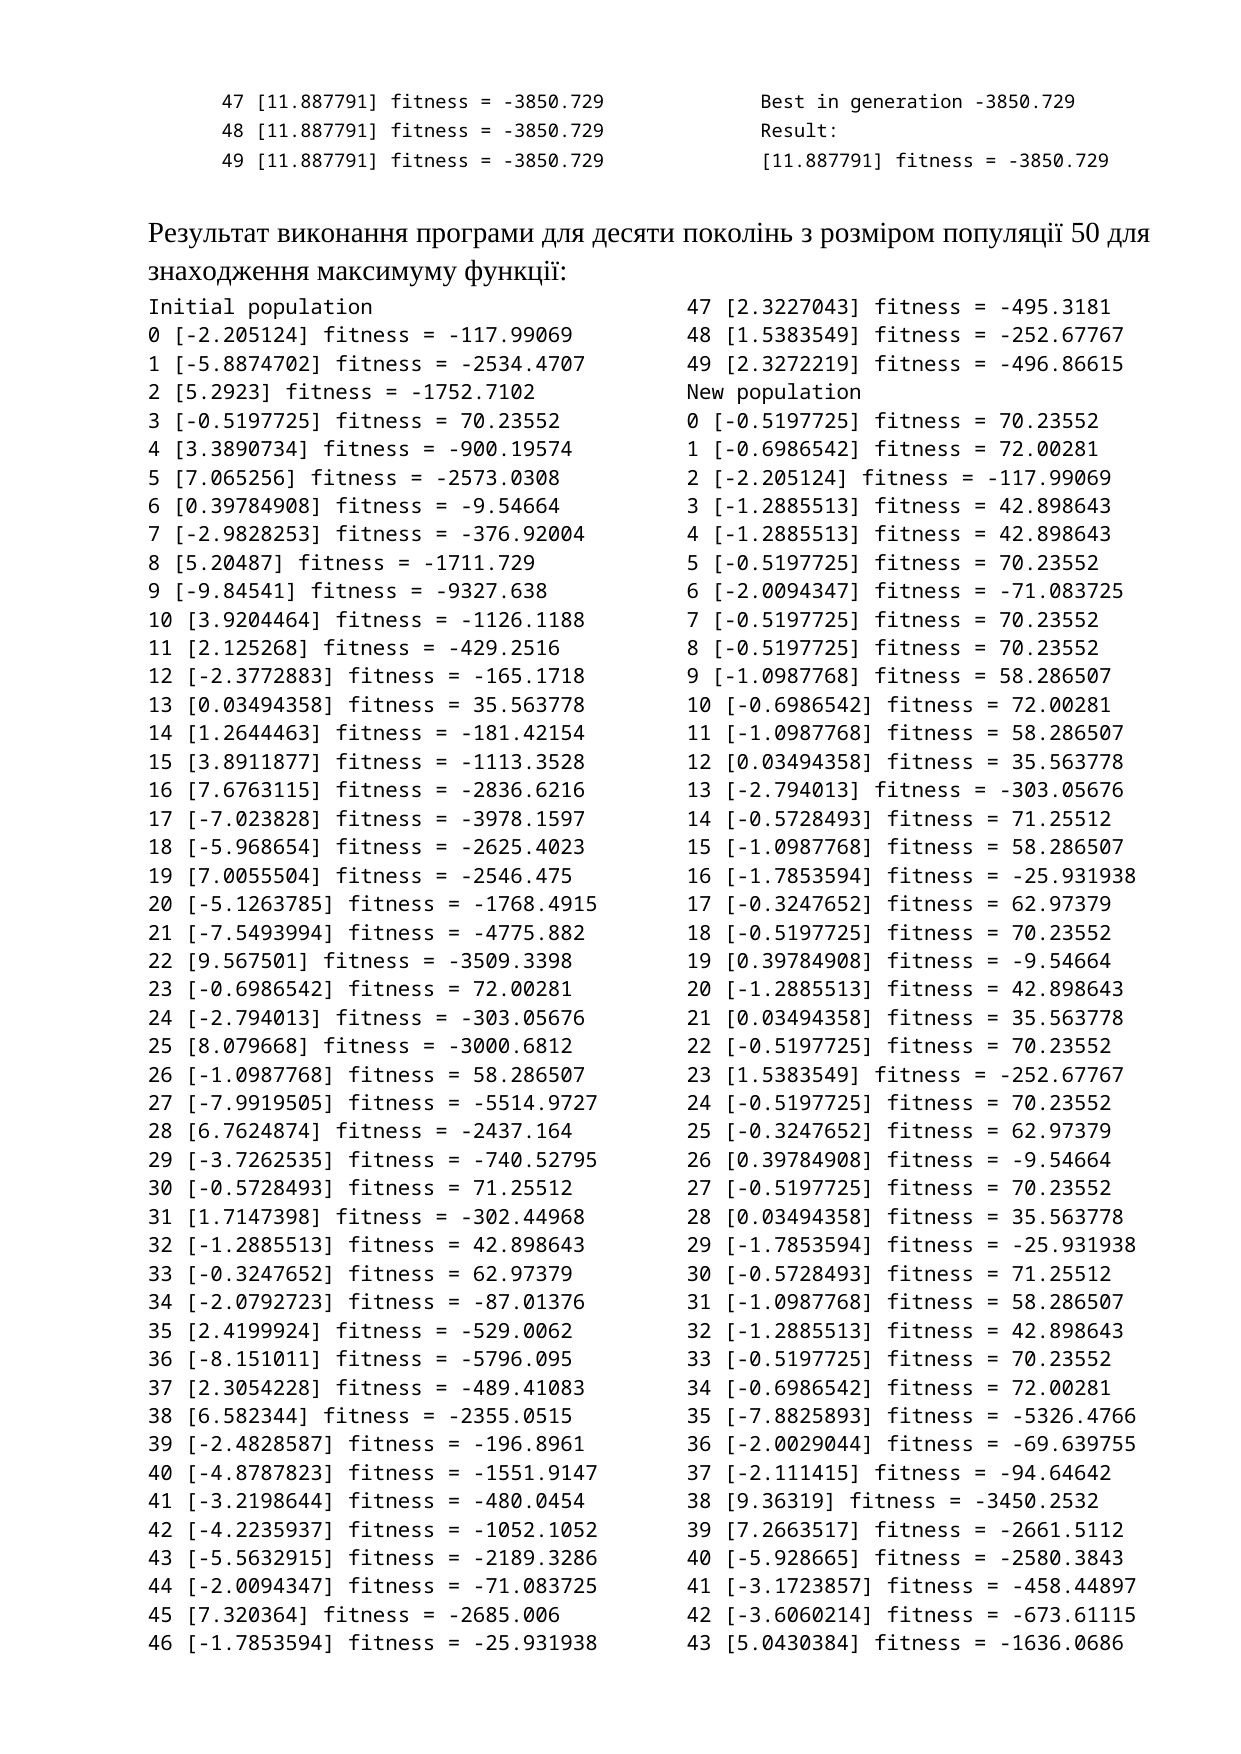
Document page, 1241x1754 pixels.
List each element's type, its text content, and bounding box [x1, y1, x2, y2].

text 44 [-2.0094347] fitness = -71.083725 [148, 1572, 613, 1600]
text 24 [-2.794013] fitness = -303.05676 [148, 1003, 613, 1031]
text 40 [-4.8787823] fitness = -1551.9147 [148, 1458, 613, 1486]
text 14 [-0.5728493] fitness = 71.25512 [686, 804, 1152, 832]
text New population [686, 377, 1152, 406]
text 6 [0.39784908] fitness = -9.54664 [148, 491, 613, 519]
text 15 [-1.0987768] fitness = 58.286507 [686, 832, 1152, 861]
text 36 [-8.151011] fitness = -5796.095 [148, 1344, 613, 1373]
text 20 [-1.2885513] fitness = 42.898643 [686, 974, 1152, 1003]
text 32 [-1.2885513] fitness = 42.898643 [686, 1316, 1152, 1344]
text [11.887791] fitness = -3850.729 [686, 147, 1152, 173]
text 26 [-1.0987768] fitness = 58.286507 [148, 1060, 613, 1088]
text 31 [-1.0987768] fitness = 58.286507 [686, 1287, 1152, 1316]
text 6 [-2.0094347] fitness = -71.083725 [686, 576, 1152, 605]
text 11 [-1.0987768] fitness = 58.286507 [686, 718, 1152, 747]
text 30 [-0.5728493] fitness = 71.25512 [686, 1259, 1152, 1287]
text 4 [3.3890734] fitness = -900.19574 [148, 434, 613, 463]
text 9 [-1.0987768] fitness = 58.286507 [686, 662, 1152, 690]
text 22 [-0.5197725] fitness = 70.23552 [686, 1031, 1152, 1060]
text Best in generation -3850.729 [686, 88, 1152, 114]
text 49 [11.887791] fitness = -3850.729 [148, 147, 613, 173]
text 20 [-5.1263785] fitness = -1768.4915 [148, 889, 613, 918]
text 13 [0.03494358] fitness = 35.563778 [148, 690, 613, 718]
text 3 [-1.2885513] fitness = 42.898643 [686, 491, 1152, 519]
text 35 [-7.8825893] fitness = -5326.4766 [686, 1401, 1152, 1429]
text Result: [686, 118, 1152, 143]
text 34 [-0.6986542] fitness = 72.00281 [686, 1373, 1152, 1401]
text 14 [1.2644463] fitness = -181.42154 [148, 718, 613, 747]
text 48 [1.5383549] fitness = -252.67767 [686, 320, 1152, 349]
text 23 [1.5383549] fitness = -252.67767 [686, 1060, 1152, 1088]
text 46 [-1.7853594] fitness = -25.931938 [148, 1628, 613, 1657]
text 16 [7.6763115] fitness = -2836.6216 [148, 775, 613, 804]
text 17 [-0.3247652] fitness = 62.97379 [686, 889, 1152, 918]
text 27 [-7.9919505] fitness = -5514.9727 [148, 1088, 613, 1117]
text 4 [-1.2885513] fitness = 42.898643 [686, 519, 1152, 548]
text 43 [-5.5632915] fitness = -2189.3286 [148, 1543, 613, 1572]
text 23 [-0.6986542] fitness = 72.00281 [148, 974, 613, 1003]
text 0 [-0.5197725] fitness = 70.23552 [686, 406, 1152, 434]
text 39 [-2.4828587] fitness = -196.8961 [148, 1429, 613, 1458]
text 29 [-1.7853594] fitness = -25.931938 [686, 1230, 1152, 1259]
text 12 [0.03494358] fitness = 35.563778 [686, 747, 1152, 775]
text 19 [7.0055504] fitness = -2546.475 [148, 861, 613, 889]
text 41 [-3.2198644] fitness = -480.0454 [148, 1486, 613, 1515]
text 25 [8.079668] fitness = -3000.6812 [148, 1031, 613, 1060]
text 35 [2.4199924] fitness = -529.0062 [148, 1316, 613, 1344]
text 18 [-5.968654] fitness = -2625.4023 [148, 832, 613, 861]
text 37 [-2.111415] fitness = -94.64642 [686, 1458, 1152, 1486]
text 12 [-2.3772883] fitness = -165.1718 [148, 662, 613, 690]
text 26 [0.39784908] fitness = -9.54664 [686, 1145, 1152, 1173]
text 11 [2.125268] fitness = -429.2516 [148, 633, 613, 662]
text 1 [-5.8874702] fitness = -2534.4707 [148, 349, 613, 377]
text 28 [6.7624874] fitness = -2437.164 [148, 1117, 613, 1145]
text 1 [-0.6986542] fitness = 72.00281 [686, 434, 1152, 463]
text 19 [0.39784908] fitness = -9.54664 [686, 946, 1152, 974]
text 38 [6.582344] fitness = -2355.0515 [148, 1401, 613, 1429]
text 25 [-0.3247652] fitness = 62.97379 [686, 1117, 1152, 1145]
text 47 [11.887791] fitness = -3850.729 [148, 88, 613, 114]
text 10 [3.9204464] fitness = -1126.1188 [148, 605, 613, 633]
text 39 [7.2663517] fitness = -2661.5112 [686, 1515, 1152, 1543]
text 2 [-2.205124] fitness = -117.99069 [686, 463, 1152, 491]
text 48 [11.887791] fitness = -3850.729 [148, 118, 613, 143]
text 30 [-0.5728493] fitness = 71.25512 [148, 1173, 613, 1202]
text 29 [-3.7262535] fitness = -740.52795 [148, 1145, 613, 1173]
text 42 [-4.2235937] fitness = -1052.1052 [148, 1515, 613, 1543]
text 8 [-0.5197725] fitness = 70.23552 [686, 633, 1152, 662]
text 13 [-2.794013] fitness = -303.05676 [686, 775, 1152, 804]
text 7 [-0.5197725] fitness = 70.23552 [686, 605, 1152, 633]
text 17 [-7.023828] fitness = -3978.1597 [148, 804, 613, 832]
text 3 [-0.5197725] fitness = 70.23552 [148, 406, 613, 434]
text 33 [-0.3247652] fitness = 62.97379 [148, 1259, 613, 1287]
text 40 [-5.928665] fitness = -2580.3843 [686, 1543, 1152, 1572]
text 7 [-2.9828253] fitness = -376.92004 [148, 519, 613, 548]
text 36 [-2.0029044] fitness = -69.639755 [686, 1429, 1152, 1458]
text 5 [7.065256] fitness = -2573.0308 [148, 463, 613, 491]
text 45 [7.320364] fitness = -2685.006 [148, 1600, 613, 1628]
text 18 [-0.5197725] fitness = 70.23552 [686, 918, 1152, 946]
text 9 [-9.84541] fitness = -9327.638 [148, 576, 613, 605]
text 31 [1.7147398] fitness = -302.44968 [148, 1202, 613, 1230]
text 38 [9.36319] fitness = -3450.2532 [686, 1486, 1152, 1515]
text 22 [9.567501] fitness = -3509.3398 [148, 946, 613, 974]
text 8 [5.20487] fitness = -1711.729 [148, 548, 613, 576]
text 27 [-0.5197725] fitness = 70.23552 [686, 1173, 1152, 1202]
text 49 [2.3272219] fitness = -496.86615 [686, 349, 1152, 377]
text 2 [5.2923] fitness = -1752.7102 [148, 377, 613, 406]
text 42 [-3.6060214] fitness = -673.61115 [686, 1600, 1152, 1628]
text 37 [2.3054228] fitness = -489.41083 [148, 1373, 613, 1401]
text 15 [3.8911877] fitness = -1113.3528 [148, 747, 613, 775]
text 21 [-7.5493994] fitness = -4775.882 [148, 918, 613, 946]
text 41 [-3.1723857] fitness = -458.44897 [686, 1572, 1152, 1600]
text 16 [-1.7853594] fitness = -25.931938 [686, 861, 1152, 889]
text 47 [2.3227043] fitness = -495.3181 [686, 292, 1152, 320]
text Результат виконання програми для десяти поколінь з розміром популяції 50 для знаходження максимуму функції: [148, 215, 1152, 287]
text 33 [-0.5197725] fitness = 70.23552 [686, 1344, 1152, 1373]
text Initial population [148, 292, 613, 320]
text 10 [-0.6986542] fitness = 72.00281 [686, 690, 1152, 718]
text 34 [-2.0792723] fitness = -87.01376 [148, 1287, 613, 1316]
text 5 [-0.5197725] fitness = 70.23552 [686, 548, 1152, 576]
text 24 [-0.5197725] fitness = 70.23552 [686, 1088, 1152, 1117]
text 43 [5.0430384] fitness = -1636.0686 [686, 1628, 1152, 1657]
text 21 [0.03494358] fitness = 35.563778 [686, 1003, 1152, 1031]
text 32 [-1.2885513] fitness = 42.898643 [148, 1230, 613, 1259]
text 28 [0.03494358] fitness = 35.563778 [686, 1202, 1152, 1230]
text 0 [-2.205124] fitness = -117.99069 [148, 320, 613, 349]
